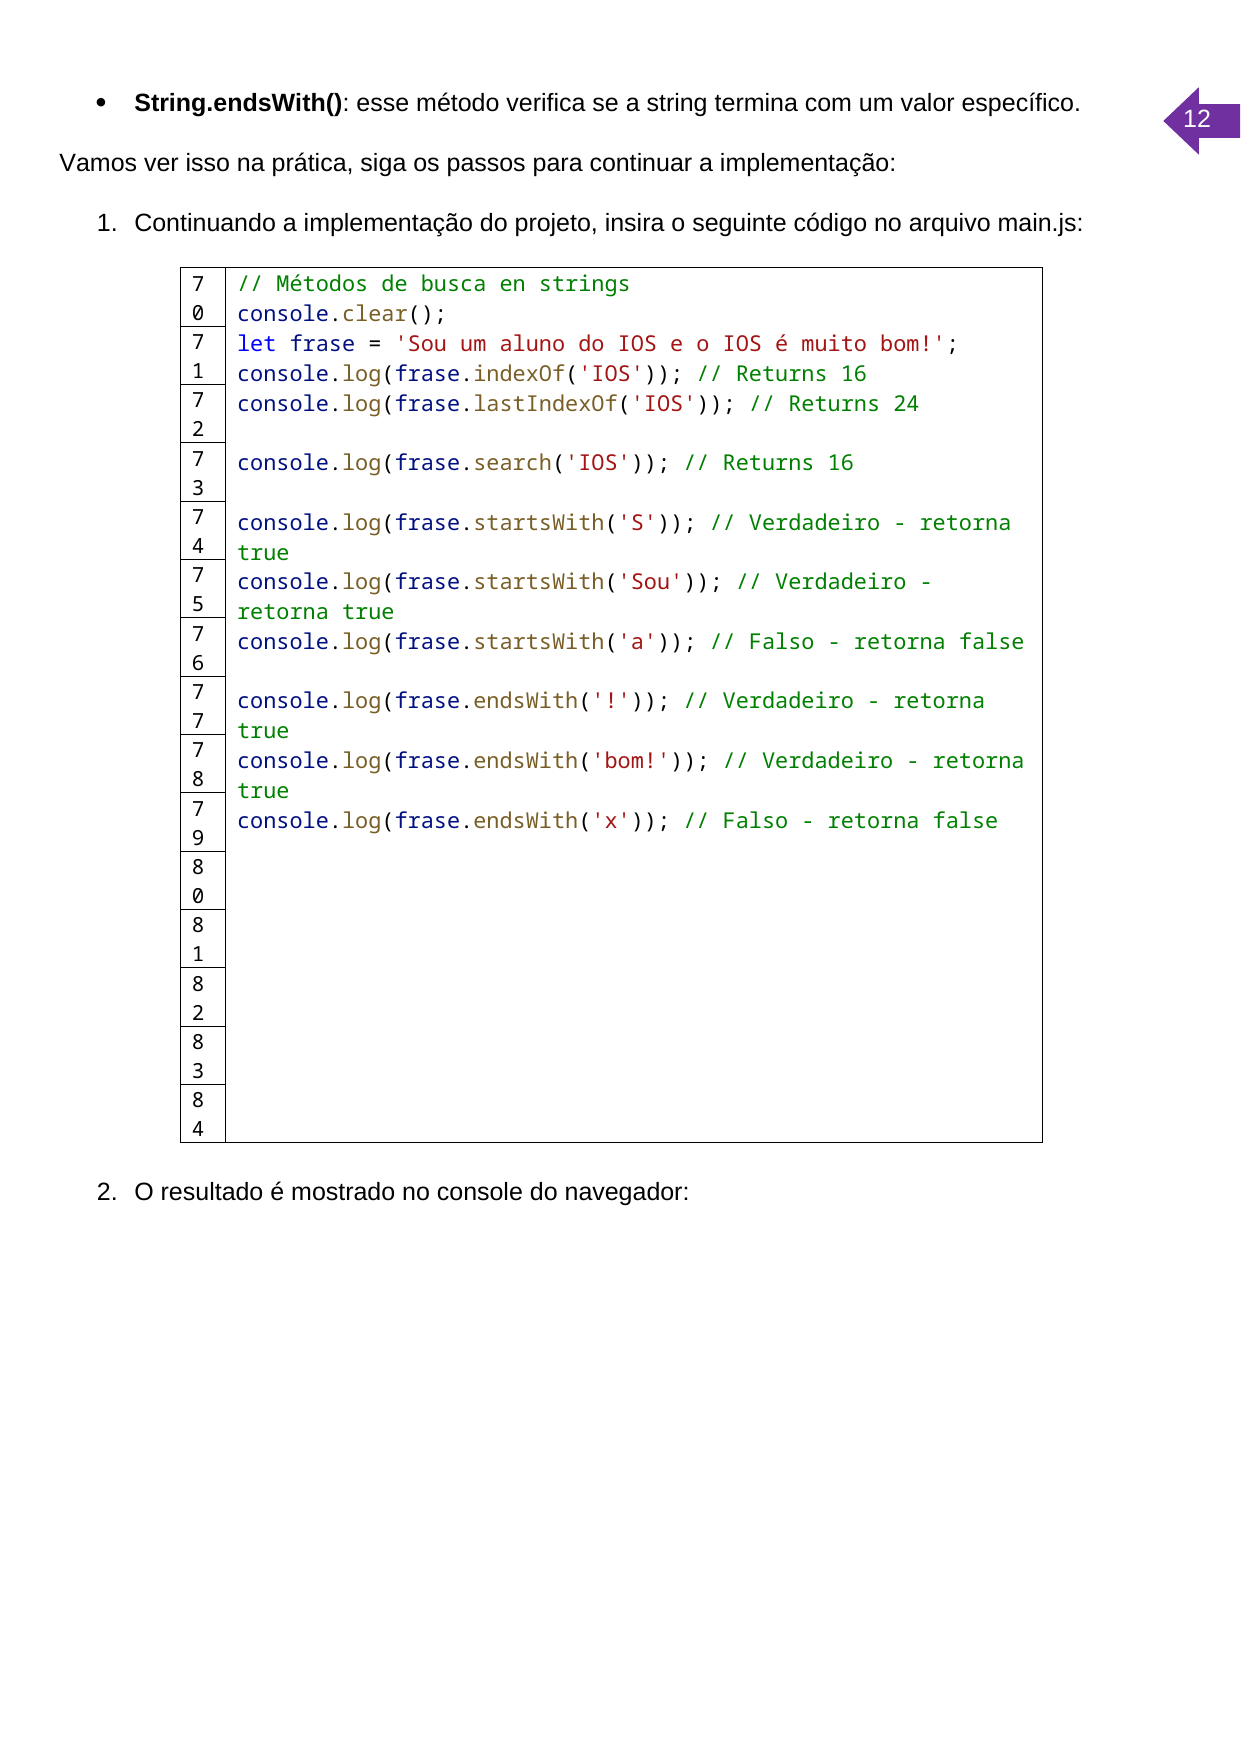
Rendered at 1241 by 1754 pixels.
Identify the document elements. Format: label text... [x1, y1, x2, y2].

list Continuando a implementação do projeto, insira o seguinte código no arquivo main.js: [97, 207, 1163, 236]
list O resultado é mostrado no console do navegador: [97, 1177, 1163, 1206]
text Vamos ver isso na prática, siga os passos para continuar a implementação: [59, 148, 1163, 176]
list String.endsWith(): esse método verifica se a string termina com um valor específico. [97, 88, 1163, 117]
table_header // Métodos de busca en strings console.clear(); let frase = 'Sou um aluno do IOS e o IOS é muito bom!'; console.log(frase.indexOf('IOS')); // Returns 16 console.log(frase.lastIndexOf('IOS')); // Returns 24 console.log(frase.search('IOS')); // Returns 16 console.log(frase.startsWith('S')); // Verdadeiro - retorna true console.log(frase.startsWith('Sou')); // Verdadeiro - retorna true console.log(frase.startsWith('a')); // Falso - retorna false console.log(frase.endsWith('!')); // Verdadeiro - retorna true console.log(frase.endsWith('bom!')); // Verdadeiro - retorna true console.log(frase.endsWith('x')); // Falso - retorna false [226, 268, 1042, 1142]
